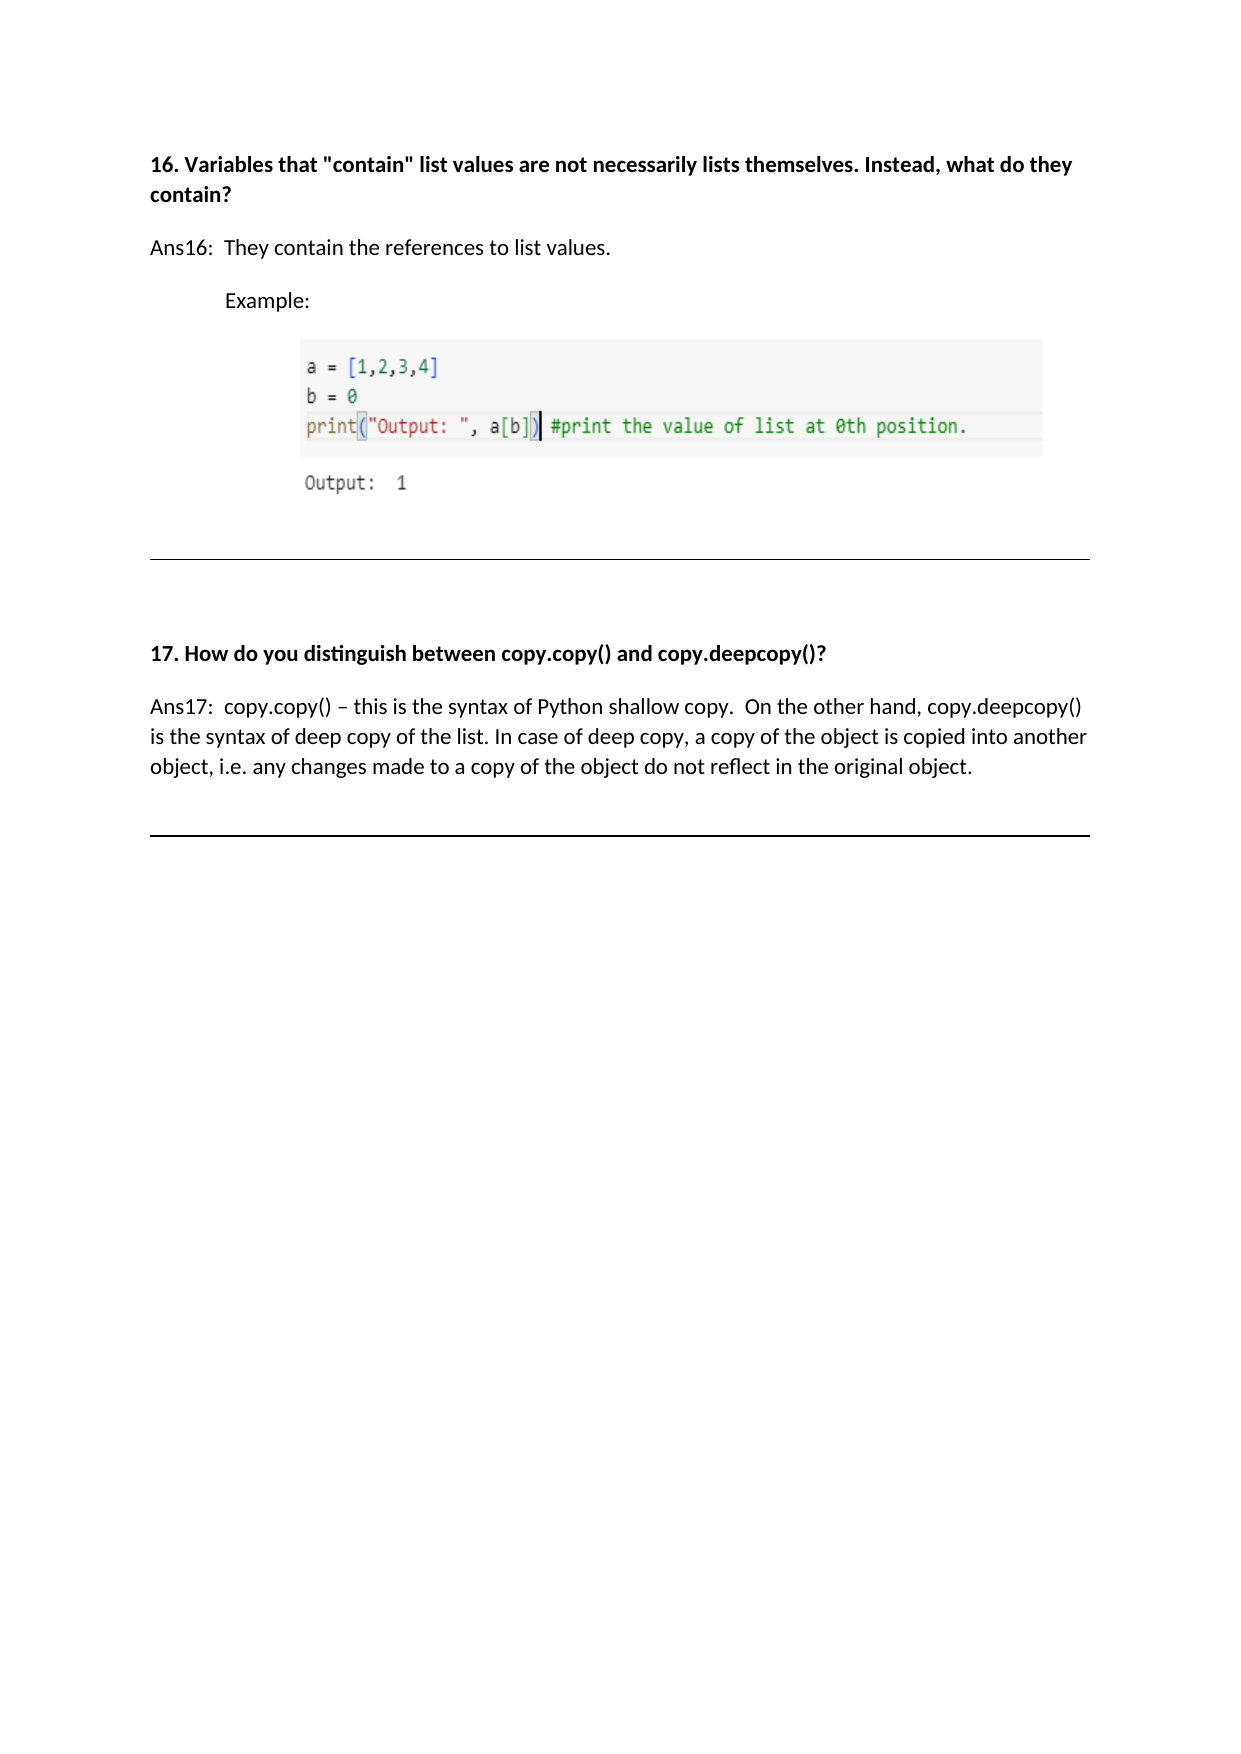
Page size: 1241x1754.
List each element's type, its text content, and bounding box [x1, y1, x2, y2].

text Example: [150, 286, 1090, 314]
text 17. How do you distinguish between copy.copy() and copy.deepcopy()? [150, 639, 1090, 667]
text 16. Variables that "contain" list values are not necessarily lists themselves. Instead, what do they contain? [150, 150, 1090, 208]
text Ans17: copy.copy() – this is the syntax of Python shallow copy. On the other hand, copy.deepcopy() is the syntax of deep copy of the list. In case of deep copy, a copy of the object is copied into another object, i.e. any changes made to a copy of the object do not reflect in the original object. [150, 692, 1090, 780]
text Ans16: They contain the references to list values. [150, 233, 1090, 261]
picture [300, 339, 1043, 504]
